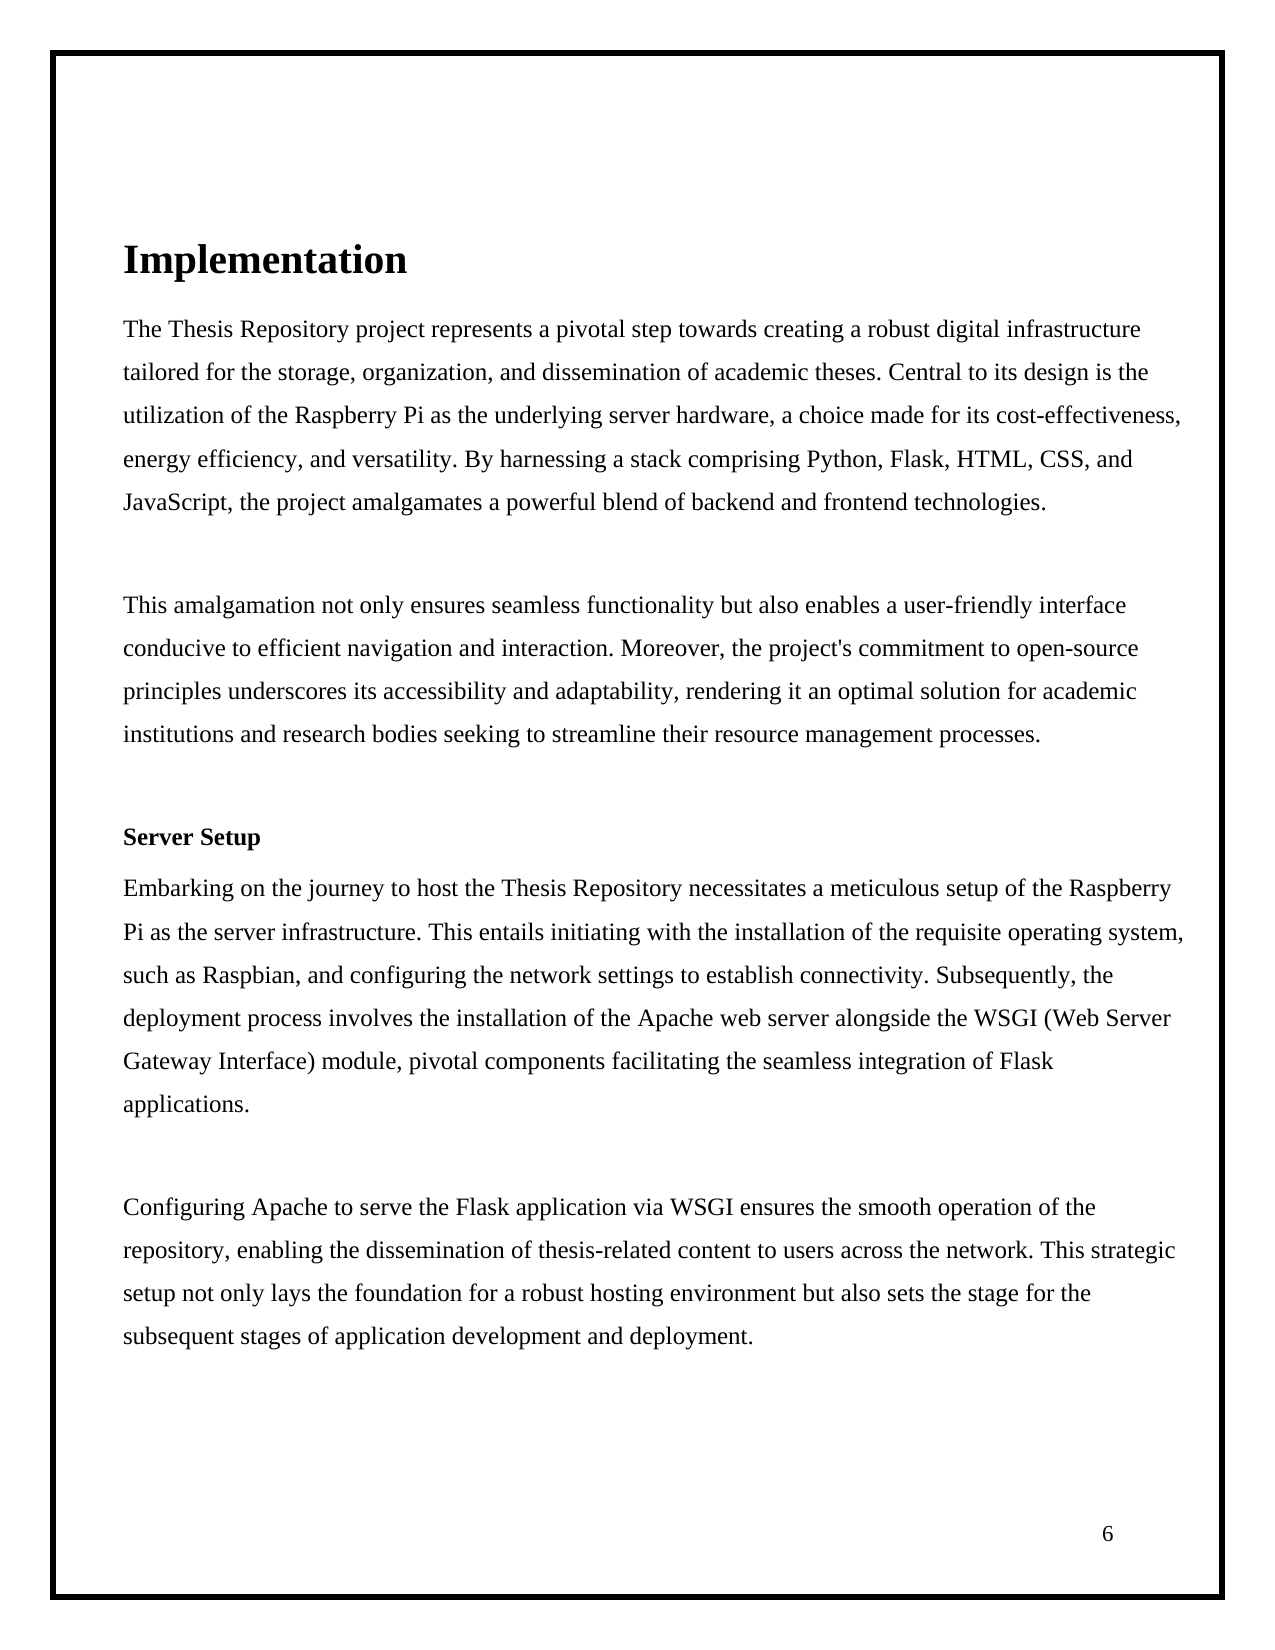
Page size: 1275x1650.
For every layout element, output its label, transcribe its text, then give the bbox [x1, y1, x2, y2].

text Implementation [123, 234, 1186, 282]
text Embarking on the journey to host the Thesis Repository necessitates a meticulous setup of the Raspberry Pi as the server infrastructure. This entails initiating with the installation of the requisite operating system, such as Raspbian, and configuring the network settings to establish connectivity. Subsequently, the deployment process involves the installation of the Apache web server alongside the WSGI (Web Server Gateway Interface) module, pivotal components facilitating the seamless integration of Flask applications. [123, 873, 1186, 1118]
text Server Setup [123, 822, 1186, 851]
text The Thesis Repository project represents a pivotal step towards creating a robust digital infrastructure tailored for the storage, organization, and dissemination of academic theses. Central to its design is the utilization of the Raspberry Pi as the underlying server hardware, a choice made for its cost-effectiveness, energy efficiency, and versatility. By harnessing a stack comprising Python, Flask, HTML, CSS, and JavaScript, the project amalgamates a powerful blend of backend and frontend technologies. [123, 314, 1186, 516]
text Configuring Apache to serve the Flask application via WSGI ensures the smooth operation of the repository, enabling the dissemination of thesis-related content to users across the network. This strategic setup not only lays the foundation for a robust hosting environment but also sets the stage for the subsequent stages of application development and deployment. [123, 1192, 1186, 1350]
text This amalgamation not only ensures seamless functionality but also enables a user-friendly interface conducive to efficient navigation and interaction. Moreover, the project's commitment to open-source principles underscores its accessibility and adaptability, rendering it an optimal solution for academic institutions and research bodies seeking to streamline their resource management processes. [123, 590, 1186, 748]
